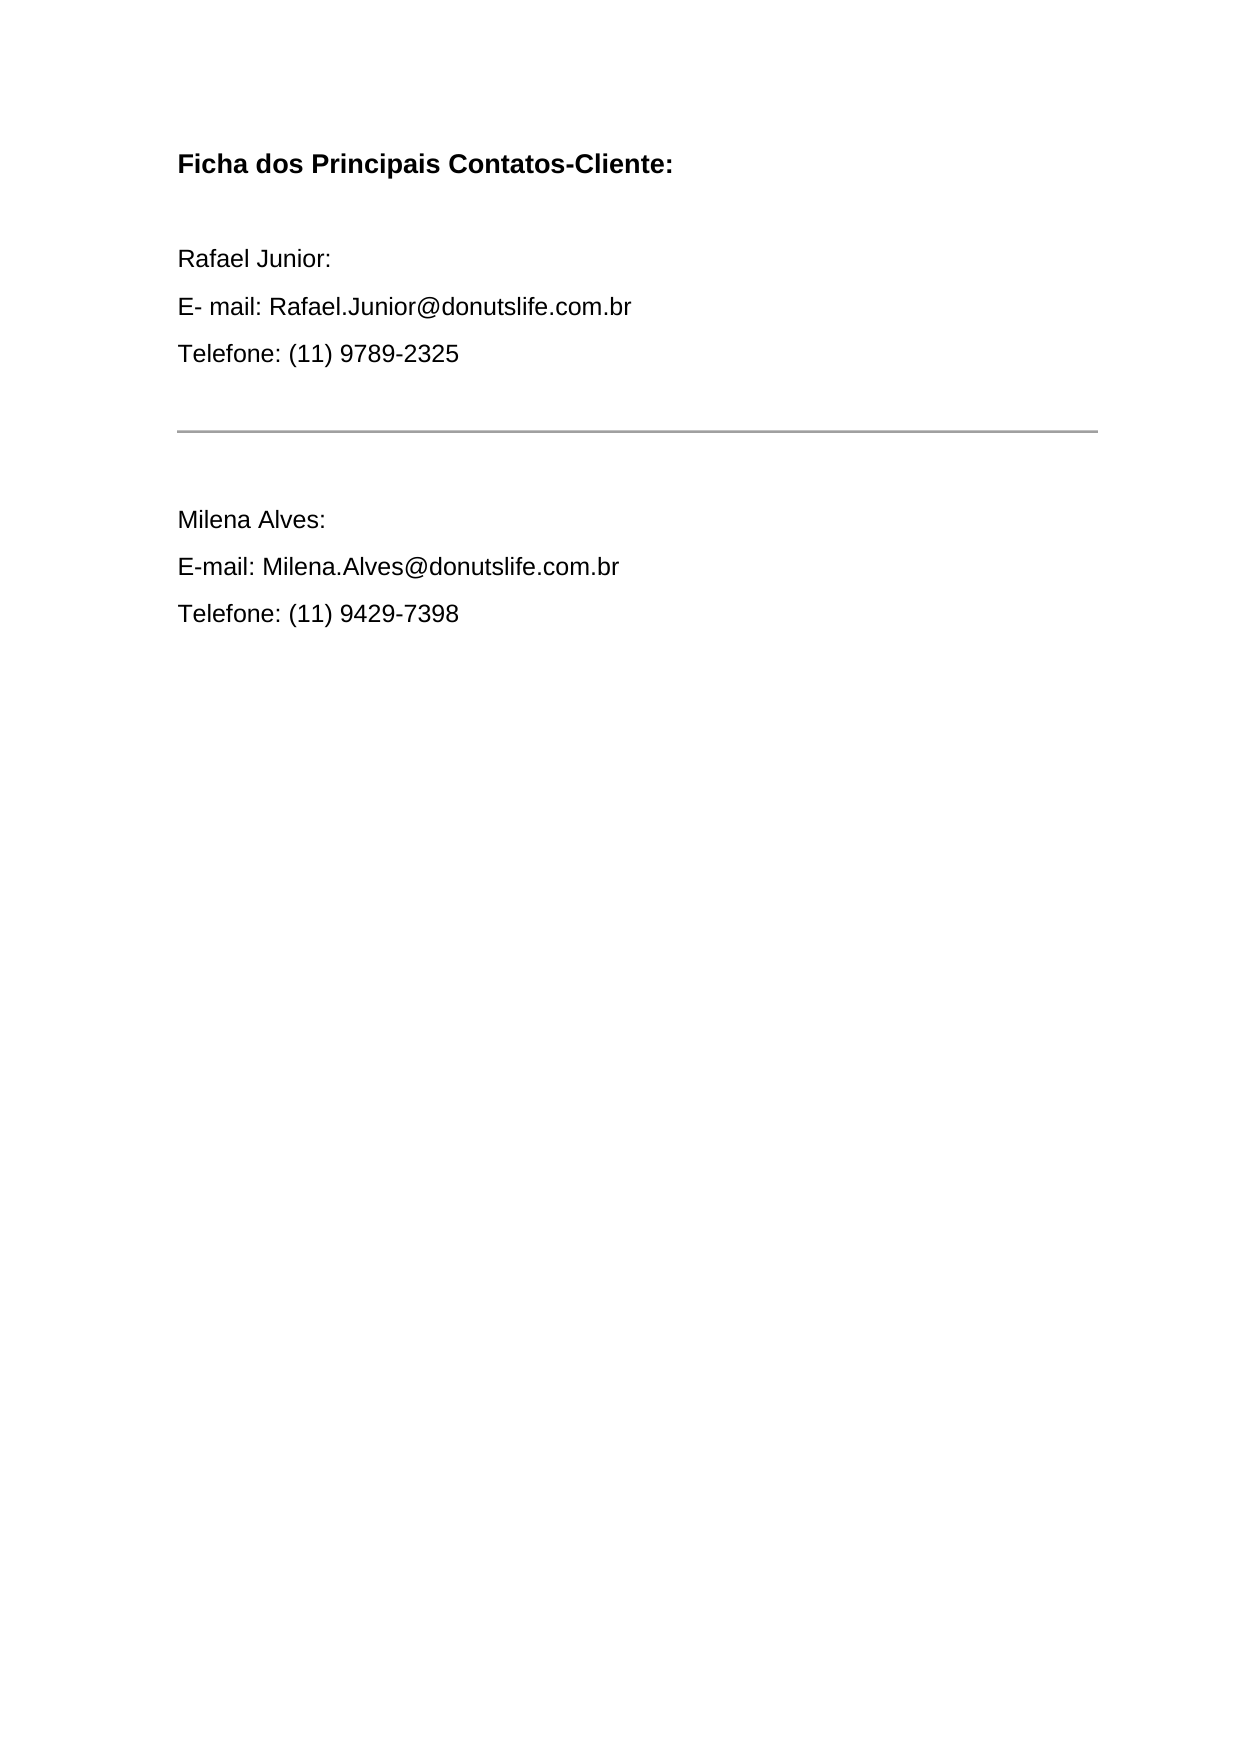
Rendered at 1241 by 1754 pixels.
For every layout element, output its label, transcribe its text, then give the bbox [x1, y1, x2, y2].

text E- mail: Rafael.Junior@donutslife.com.br [177, 292, 1063, 320]
text Telefone: (11) 9429-7398 [177, 599, 1063, 628]
text Ficha dos Principais Contatos-Cliente: [177, 148, 1063, 179]
text Milena Alves: [177, 505, 1063, 534]
text Rafael Junior: [177, 244, 1063, 273]
text E-mail: Milena.Alves@donutslife.com.br [177, 552, 1063, 581]
text Telefone: (11) 9789-2325 [177, 339, 1063, 367]
